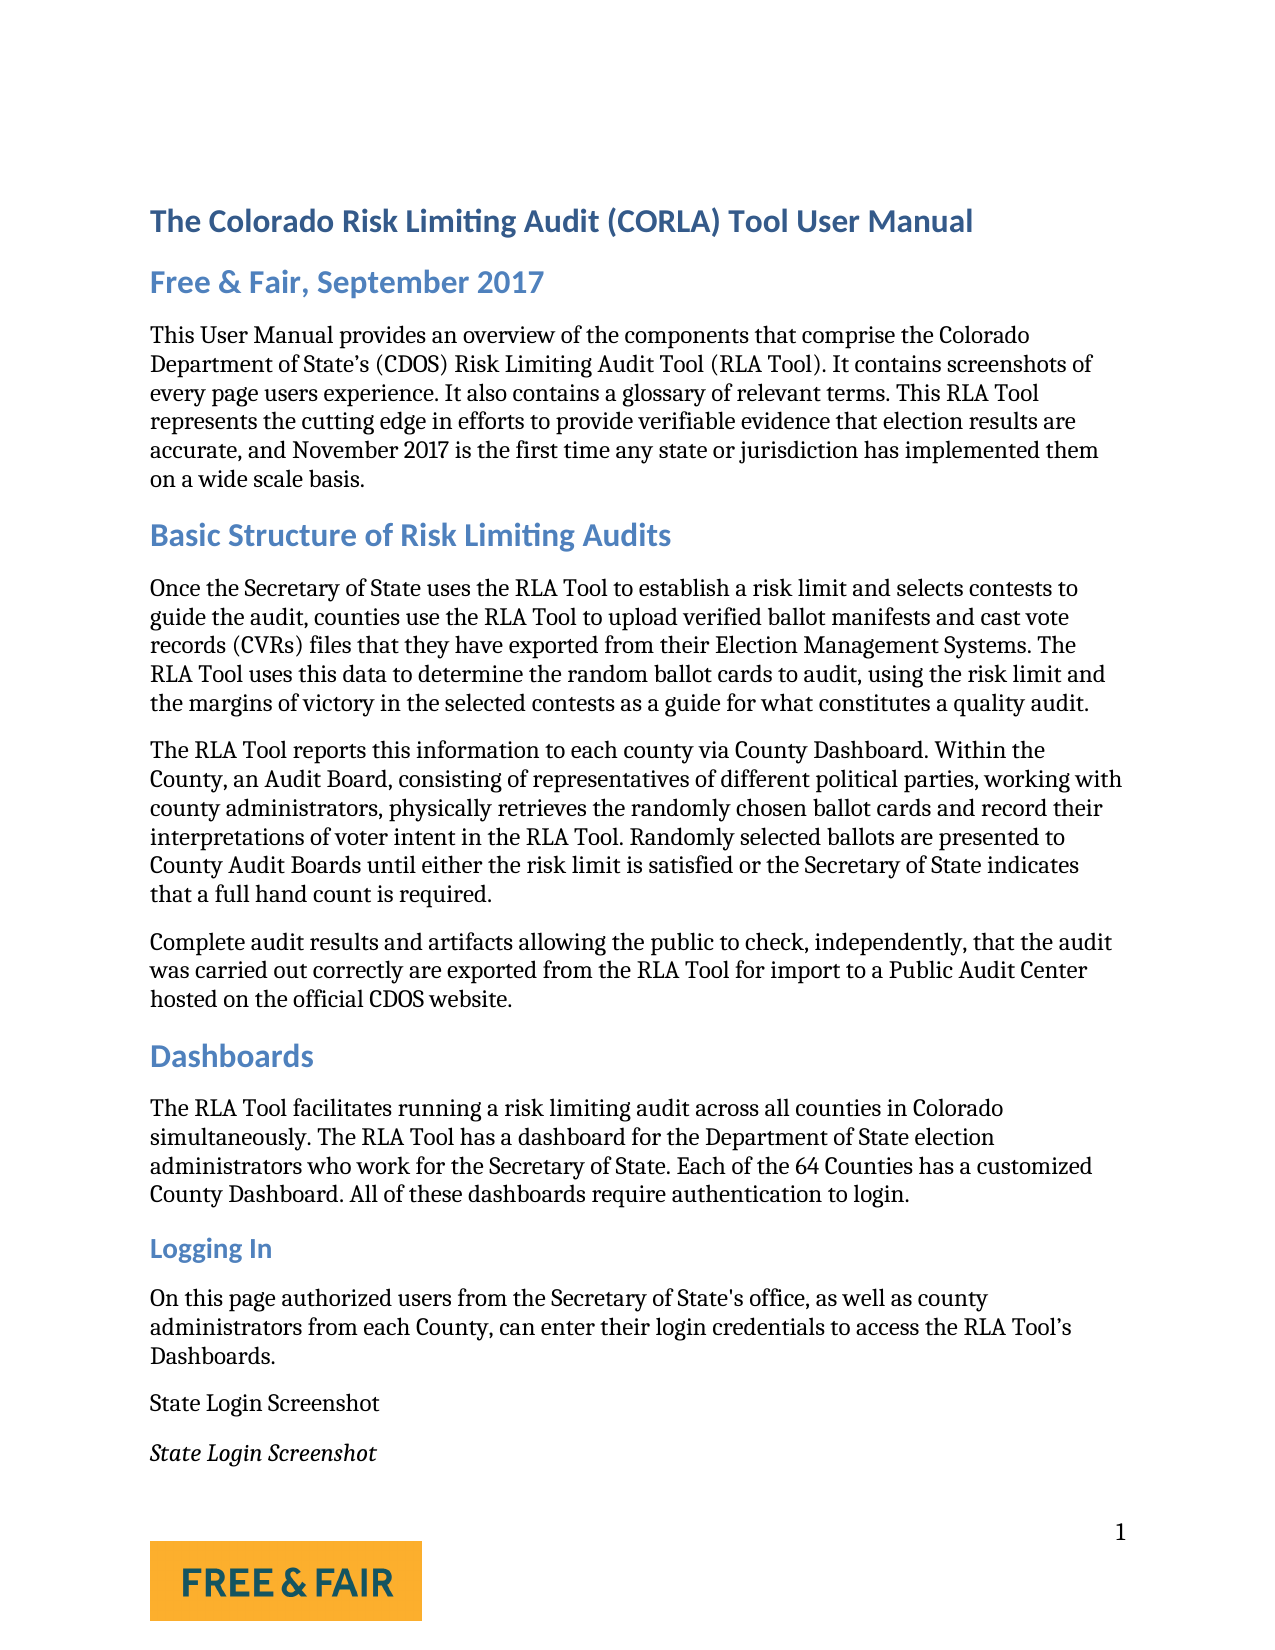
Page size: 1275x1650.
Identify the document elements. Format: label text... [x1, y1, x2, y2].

text On this page authorized users from the Secretary of State's office, as well as county administrators from each County, can enter their login credentials to access the RLA Tool’s Dashboards. [150, 1284, 1125, 1371]
text This User Manual provides an overview of the components that comprise the Colorado Department of State’s (CDOS) Risk Limiting Audit Tool (RLA Tool). It contains screenshots of every page users experience. It also contains a glossary of relevant terms. This RLA Tool represents the cutting edge in efforts to provide verifiable evidence that election results are accurate, and November 2017 is the first time any state or jurisdiction has implemented them on a wide scale basis. [150, 321, 1125, 493]
picture [150, 1541, 422, 1621]
subtitle Basic Structure of Risk Limiting Audits [150, 514, 1125, 555]
subtitle The Colorado Risk Limiting Audit (CORLA) Tool User Manual [150, 200, 1125, 241]
text The RLA Tool reports this information to each county via County Dashboard. Within the County, an Audit Board, consisting of representatives of different political parties, working with county administrators, physically retrieves the randomly chosen ballot cards and record their interpretations of voter intent in the RLA Tool. Randomly selected ballots are presented to County Audit Boards until either the risk limit is satisfied or the Secretary of State indicates that a full hand count is required. [150, 736, 1125, 909]
text State Login Screenshot [150, 1439, 1125, 1468]
subtitle Logging In [150, 1230, 1125, 1266]
subtitle Dashboards [150, 1035, 1125, 1075]
subtitle Free & Fair, September 2017 [150, 262, 1125, 302]
text Complete audit results and artifacts allowing the public to check, independently, that the audit was carried out correctly are exported from the RLA Tool for import to a Public Audit Center hosted on the official CDOS website. [150, 928, 1125, 1014]
text Once the Secretary of State uses the RLA Tool to establish a risk limit and selects contests to guide the audit, counties use the RLA Tool to upload verified ballot manifests and cast vote records (CVRs) files that they have exported from their Election Management Systems. The RLA Tool uses this data to determine the random ballot cards to audit, using the risk limit and the margins of victory in the selected contests as a guide for what constitutes a quality audit. [150, 574, 1125, 718]
text The RLA Tool facilitates running a risk limiting audit across all counties in Colorado simultaneously. The RLA Tool has a dashboard for the Department of State election administrators who work for the Secretary of State. Each of the 64 Counties has a customized County Dashboard. All of these dashboards require authentication to login. [150, 1094, 1125, 1209]
